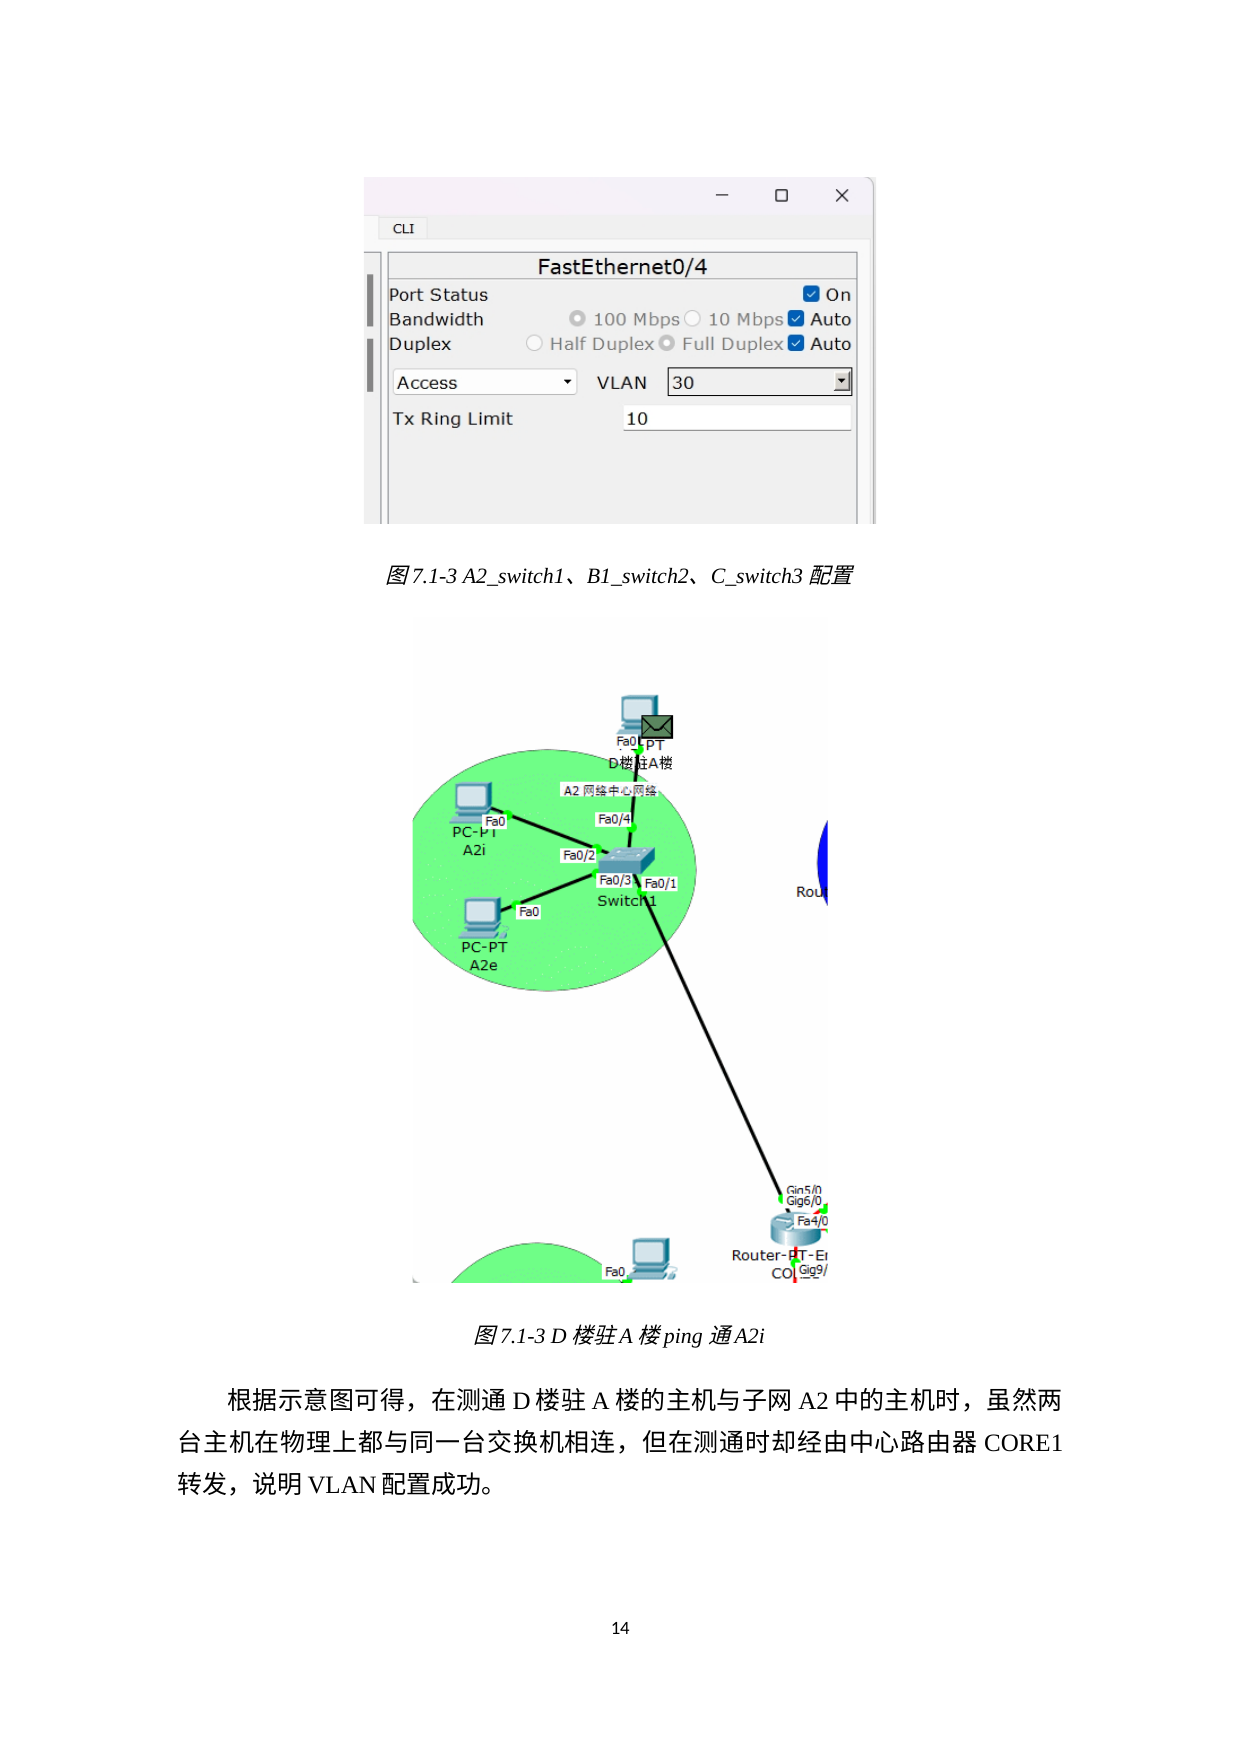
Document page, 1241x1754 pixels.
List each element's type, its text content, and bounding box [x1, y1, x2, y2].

text 图7.1-3 A2_switch1、B1_switch2、C_switch3 配置 [177, 551, 1063, 592]
text 图7.1-3 D楼驻A楼 ping 通A2i [177, 1310, 1063, 1351]
text 根据示意图可得，在测通D楼驻A楼的主机与子网A2中的主机时，虽然两台主机在物理上都与同一台交换机相连，但在测通时却经由中心路由器CORE1转发，说明VLAN配置成功。 [177, 1376, 1063, 1501]
picture [412, 617, 828, 1283]
picture [363, 177, 877, 524]
